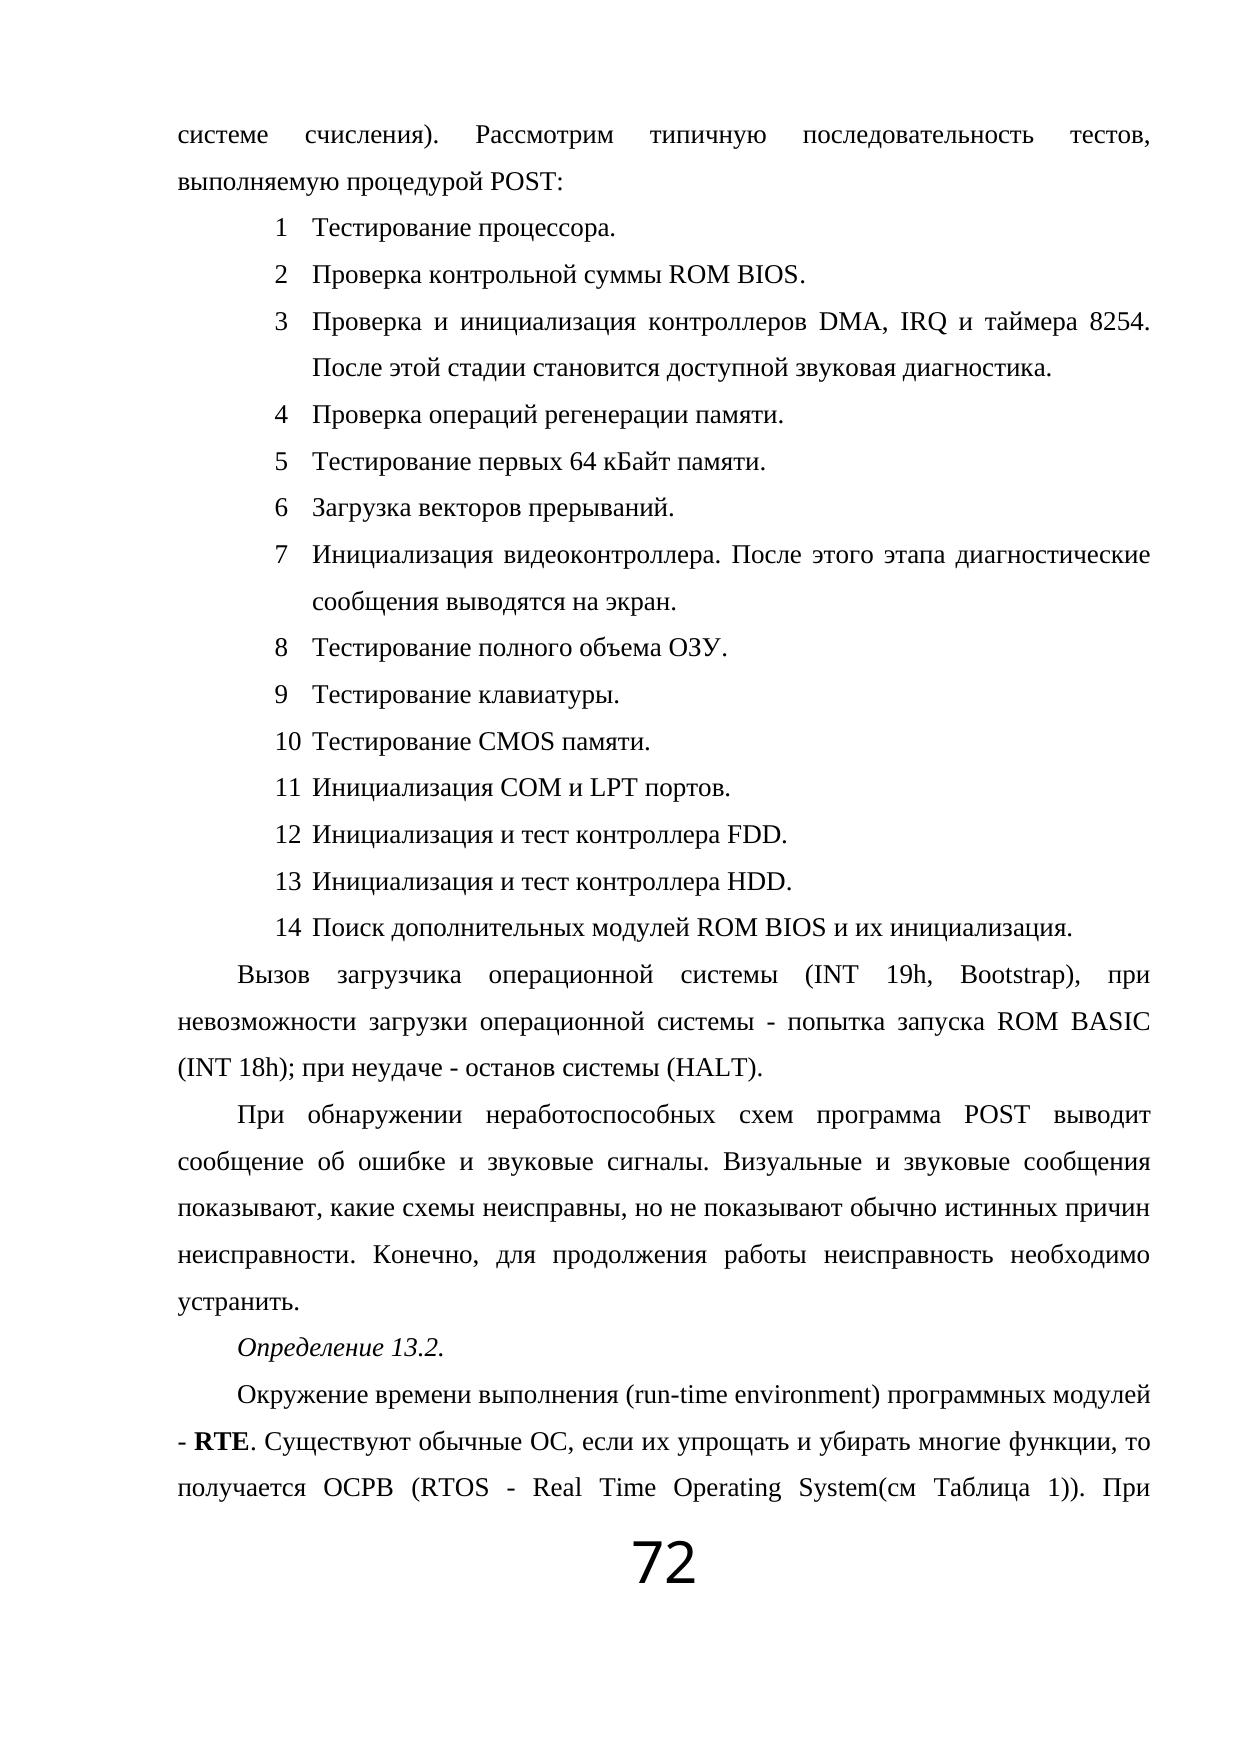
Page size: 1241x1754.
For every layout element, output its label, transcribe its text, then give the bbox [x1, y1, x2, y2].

list Инициализация и тест контроллера HDD. [274, 865, 1152, 896]
list Инициализация и тест контроллера FDD. [274, 818, 1152, 849]
list Поиск дополнительных модулей ROM BIOS и их инициализация. [274, 911, 1152, 943]
text При обнаружении неработоспособных схем программа POST выводит сообщение об ошибке и звуковые сигналы. Визуальные и звуковые сообщения показывают, какие схемы неисправны, но не показывают обычно истинных причин неисправности. Конечно, для продолжения работы неисправность необходимо устранить. [177, 1098, 1152, 1316]
list Инициализация COM и LPT портов. [274, 771, 1152, 803]
list Тестирование клавиатуры. [274, 678, 1152, 709]
list Проверка операций регенерации памяти. [274, 398, 1152, 429]
list Тестирование процессора. [274, 211, 1152, 243]
text Определение 13.2. [177, 1331, 1152, 1363]
list Проверка и инициализация контроллеров DMA, IRQ и таймера 8254. После этой стадии становится доступной звуковая диагностика. [274, 305, 1152, 383]
list Тестирование полного объема ОЗУ. [274, 631, 1152, 663]
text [177, 118, 1152, 196]
list Тестирование первых 64 кБайт памяти. [274, 445, 1152, 476]
list Инициализация видеоконтроллера. После этого этапа диагностические сообщения выводятся на экран. [274, 538, 1152, 616]
list Загрузка векторов прерываний. [274, 491, 1152, 523]
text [177, 1378, 1152, 1503]
list Проверка контрольной суммы ROM BIOS. [274, 258, 1152, 289]
list Тестирование CMOS памяти. [274, 725, 1152, 756]
text Вызов загрузчика операционной системы (INT 19h, Bootstrap), при невозможности загрузки операционной системы - попытка запуска ROM BASIC (INT 18h); при неудаче - останов системы (HALT). [177, 958, 1152, 1083]
